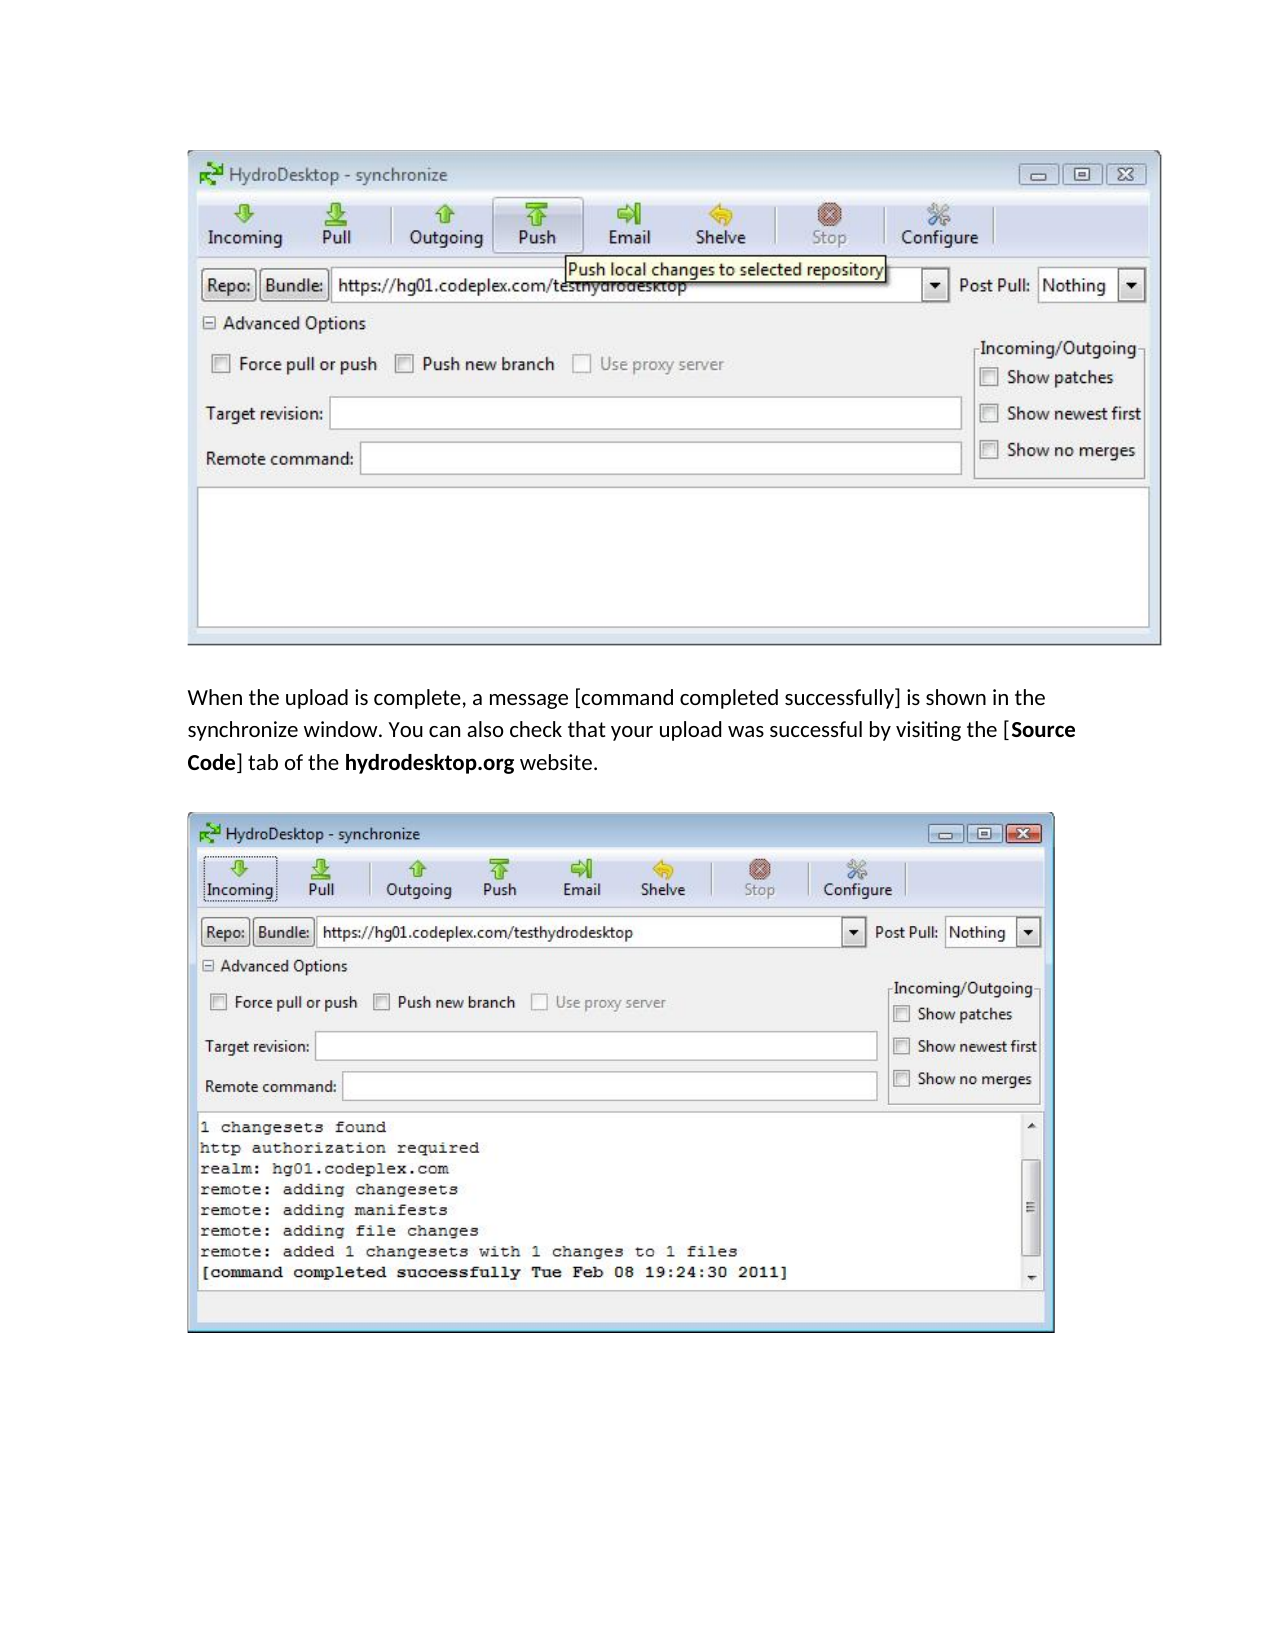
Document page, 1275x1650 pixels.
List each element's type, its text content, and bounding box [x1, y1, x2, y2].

list When the upload is complete, a message [command completed successfully] is shown in the synchronize window. You can also check that your upload was successful by visiting the [Source Code] tab of the hydrodesktop.org website. [187, 683, 1125, 776]
picture [187, 150, 1163, 647]
picture [187, 812, 1055, 1333]
